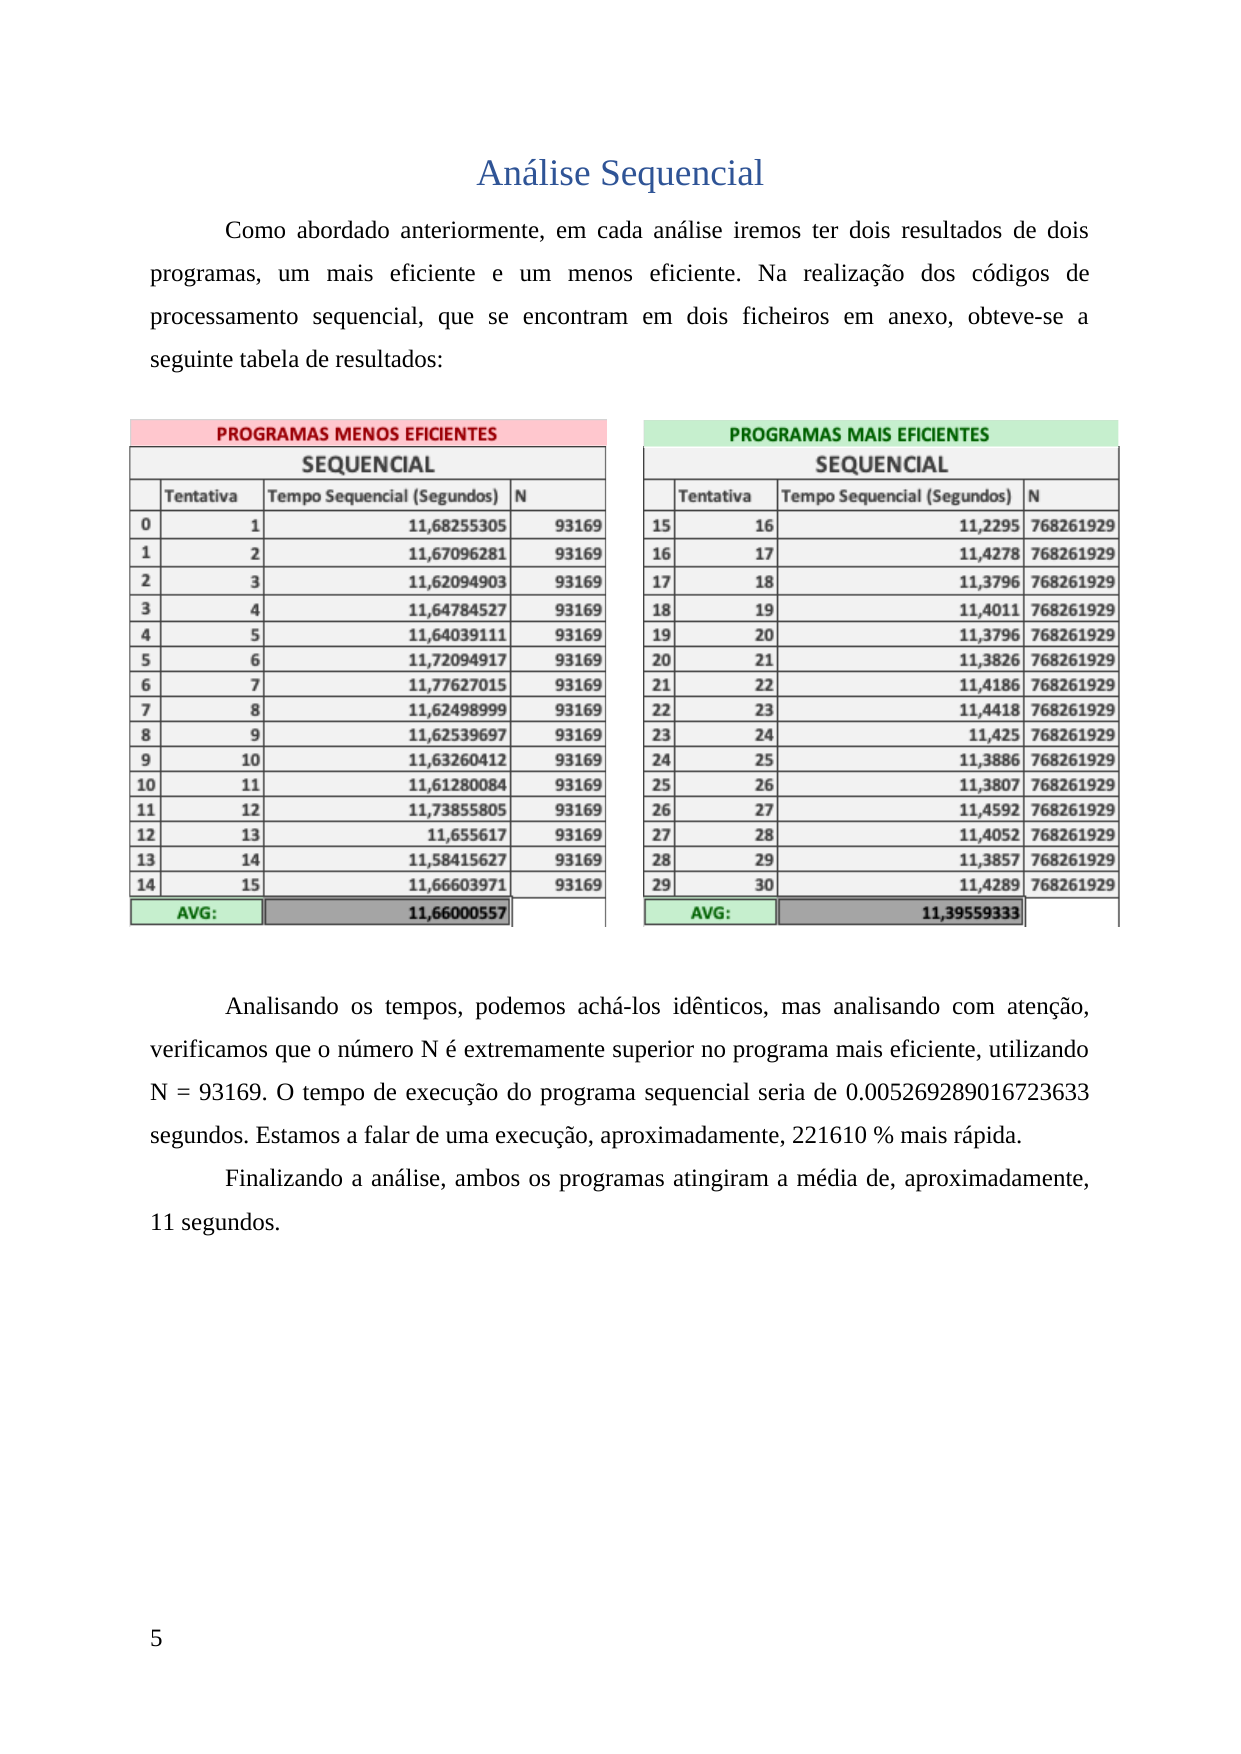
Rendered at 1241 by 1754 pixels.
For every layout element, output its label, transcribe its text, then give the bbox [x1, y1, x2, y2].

subtitle Análise Sequencial [150, 150, 1090, 193]
text Como abordado anteriormente, em cada análise iremos ter dois resultados de dois programas, um mais eficiente e um menos eficiente. Na realização dos códigos de processamento sequencial, que se encontram em dois ficheiros em anexo, obteve-se a seguinte tabela de resultados: [150, 215, 1090, 373]
text Finalizando a análise, ambos os programas atingiram a média de, aproximadamente, 11 segundos. [150, 1163, 1090, 1235]
picture [643, 420, 1120, 927]
text Analisando os tempos, podemos achá-los idênticos, mas analisando com atenção, verificamos que o número N é extremamente superior no programa mais eficiente, utilizando N = 93169. O tempo de execução do programa sequencial seria de 0.005269289016723633 segundos. Estamos a falar de uma execução, aproximadamente, 221610 % mais rápida. [150, 991, 1090, 1149]
picture [129, 419, 607, 927]
